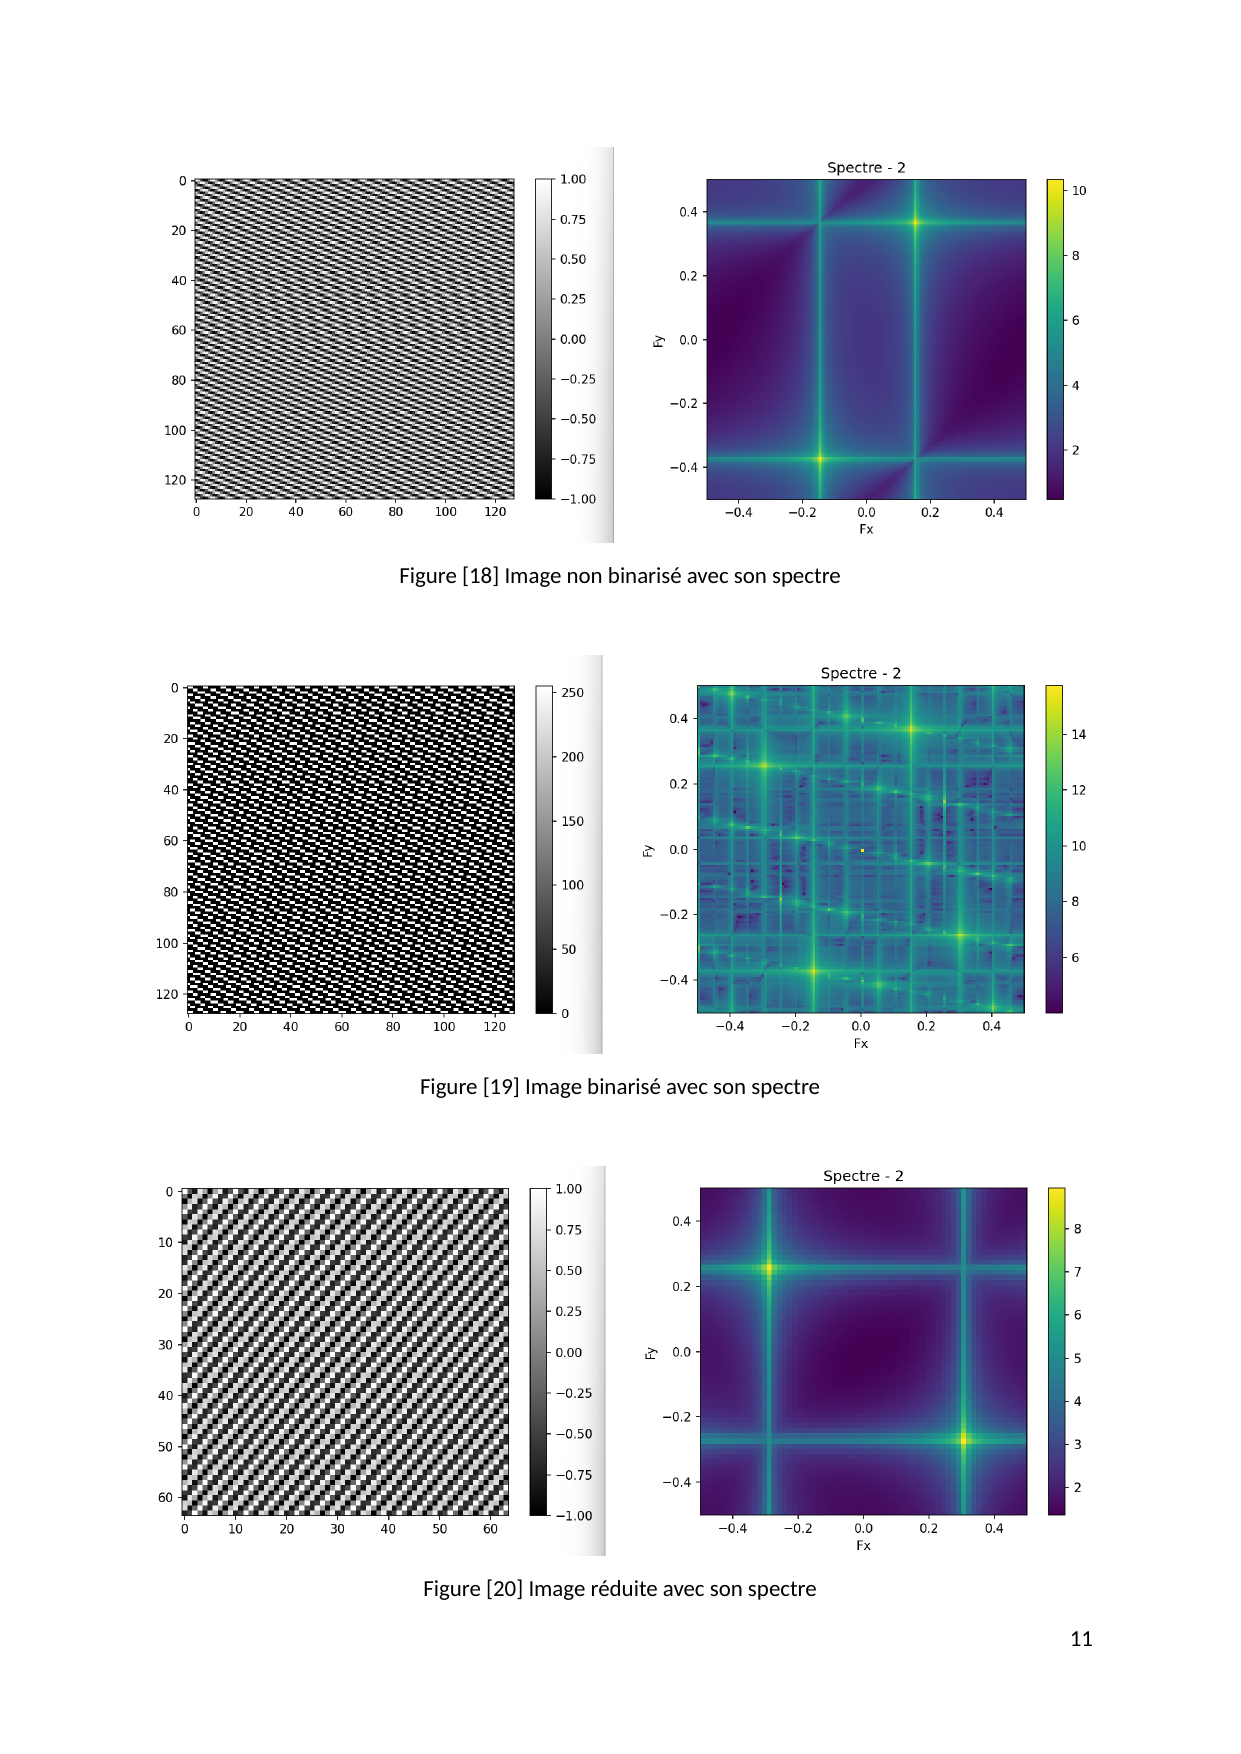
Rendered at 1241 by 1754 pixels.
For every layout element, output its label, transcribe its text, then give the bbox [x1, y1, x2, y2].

text Figure [20] Image réduite avec son spectre [148, 1574, 1093, 1603]
picture [147, 1166, 1093, 1556]
text Figure [18] Image non binarisé avec son spectre [148, 562, 1093, 589]
text Figure [19] Image binarisé avec son spectre [148, 1072, 1093, 1100]
picture [147, 655, 1093, 1054]
picture [147, 147, 1093, 543]
